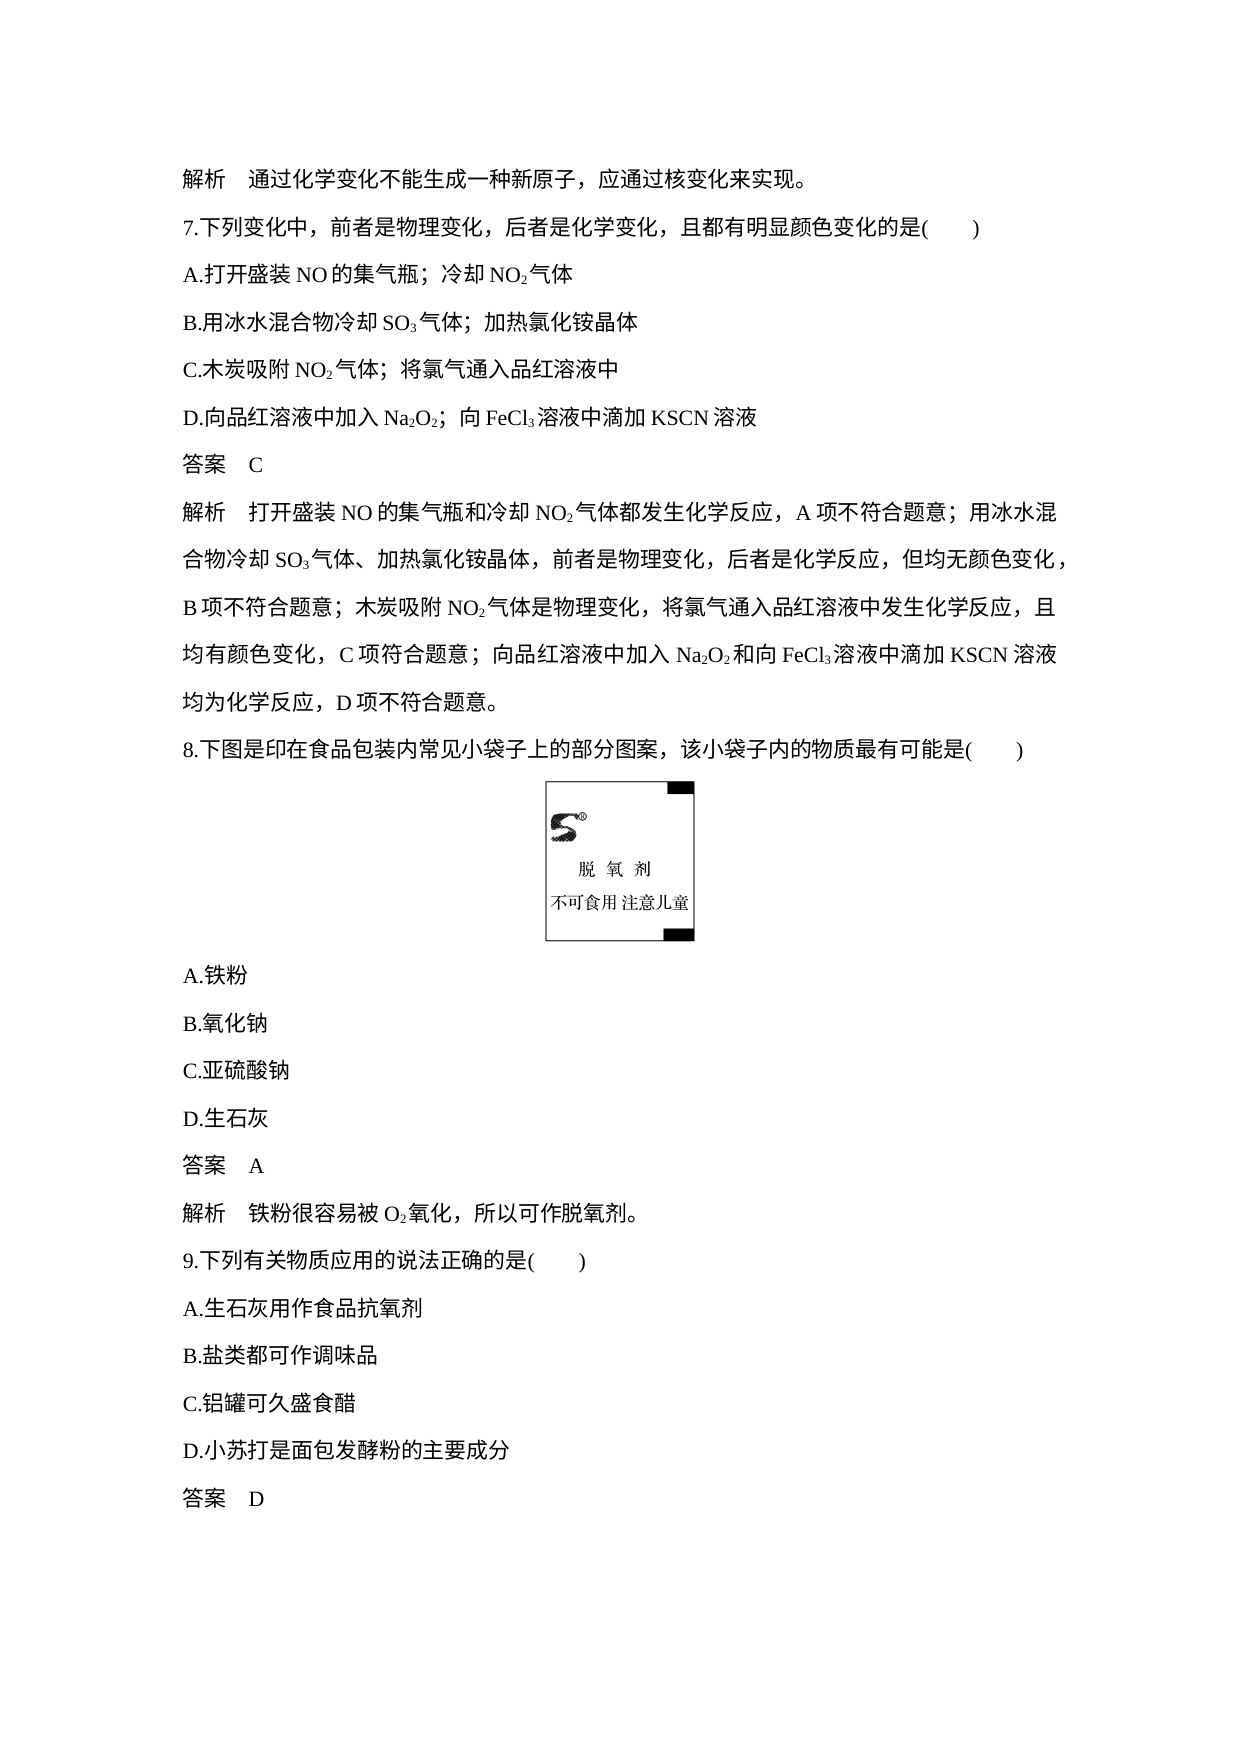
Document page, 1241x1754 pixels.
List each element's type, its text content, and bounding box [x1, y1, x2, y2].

text B.用冰水混合物冷却SO3气体；加热氯化铵晶体 [183, 304, 1058, 336]
text B.氧化钠 [183, 1006, 1058, 1038]
text 7.下列变化中，前者是物理变化，后者是化学变化，且都有明显颜色变化的是( ) [183, 209, 1058, 241]
text C.亚硫酸钠 [183, 1053, 1058, 1085]
text C.铝罐可久盛食醋 [183, 1386, 1058, 1418]
text 解析 铁粉很容易被O2氧化，所以可作脱氧剂。 [183, 1196, 1058, 1228]
text C.木炭吸附NO2气体；将氯气通入品红溶液中 [183, 352, 1058, 384]
text 解析 通过化学变化不能生成一种新原子，应通过核变化来实现。 [183, 162, 1058, 194]
text D.生石灰 [183, 1101, 1058, 1133]
text A.打开盛装NO的集气瓶；冷却NO2气体 [183, 257, 1058, 289]
text 答案 A [183, 1148, 1058, 1180]
text 答案 C [183, 447, 1058, 479]
text D.向品红溶液中加入Na2O2；向FeCl3溶液中滴加KSCN溶液 [183, 399, 1058, 431]
text D.小苏打是面包发酵粉的主要成分 [183, 1433, 1058, 1465]
text 9.下列有关物质应用的说法正确的是( ) [183, 1243, 1058, 1275]
text 解析 打开盛装NO的集气瓶和冷却NO2气体都发生化学反应，A项不符合题意；用冰水混合物冷却SO3气体、加热氯化铵晶体，前者是物理变化，后者是化学反应，但均无颜色变化，B项不符合题意；木炭吸附NO2气体是物理变化，将氯气通入品红溶液中发生化学反应，且均有颜色变化，C项符合题意；向品红溶液中加入Na2O2和向FeCl3溶液中滴加KSCN溶液均为化学反应，D项不符合题意。 [183, 494, 1058, 716]
text 8.下图是印在食品包装内常见小袋子上的部分图案，该小袋子内的物质最有可能是( ) [183, 732, 1058, 764]
text A.铁粉 [183, 958, 1058, 990]
picture [542, 779, 698, 944]
text 答案 D [183, 1481, 1058, 1513]
text B.盐类都可作调味品 [183, 1338, 1058, 1370]
text A.生石灰用作食品抗氧剂 [183, 1291, 1058, 1323]
